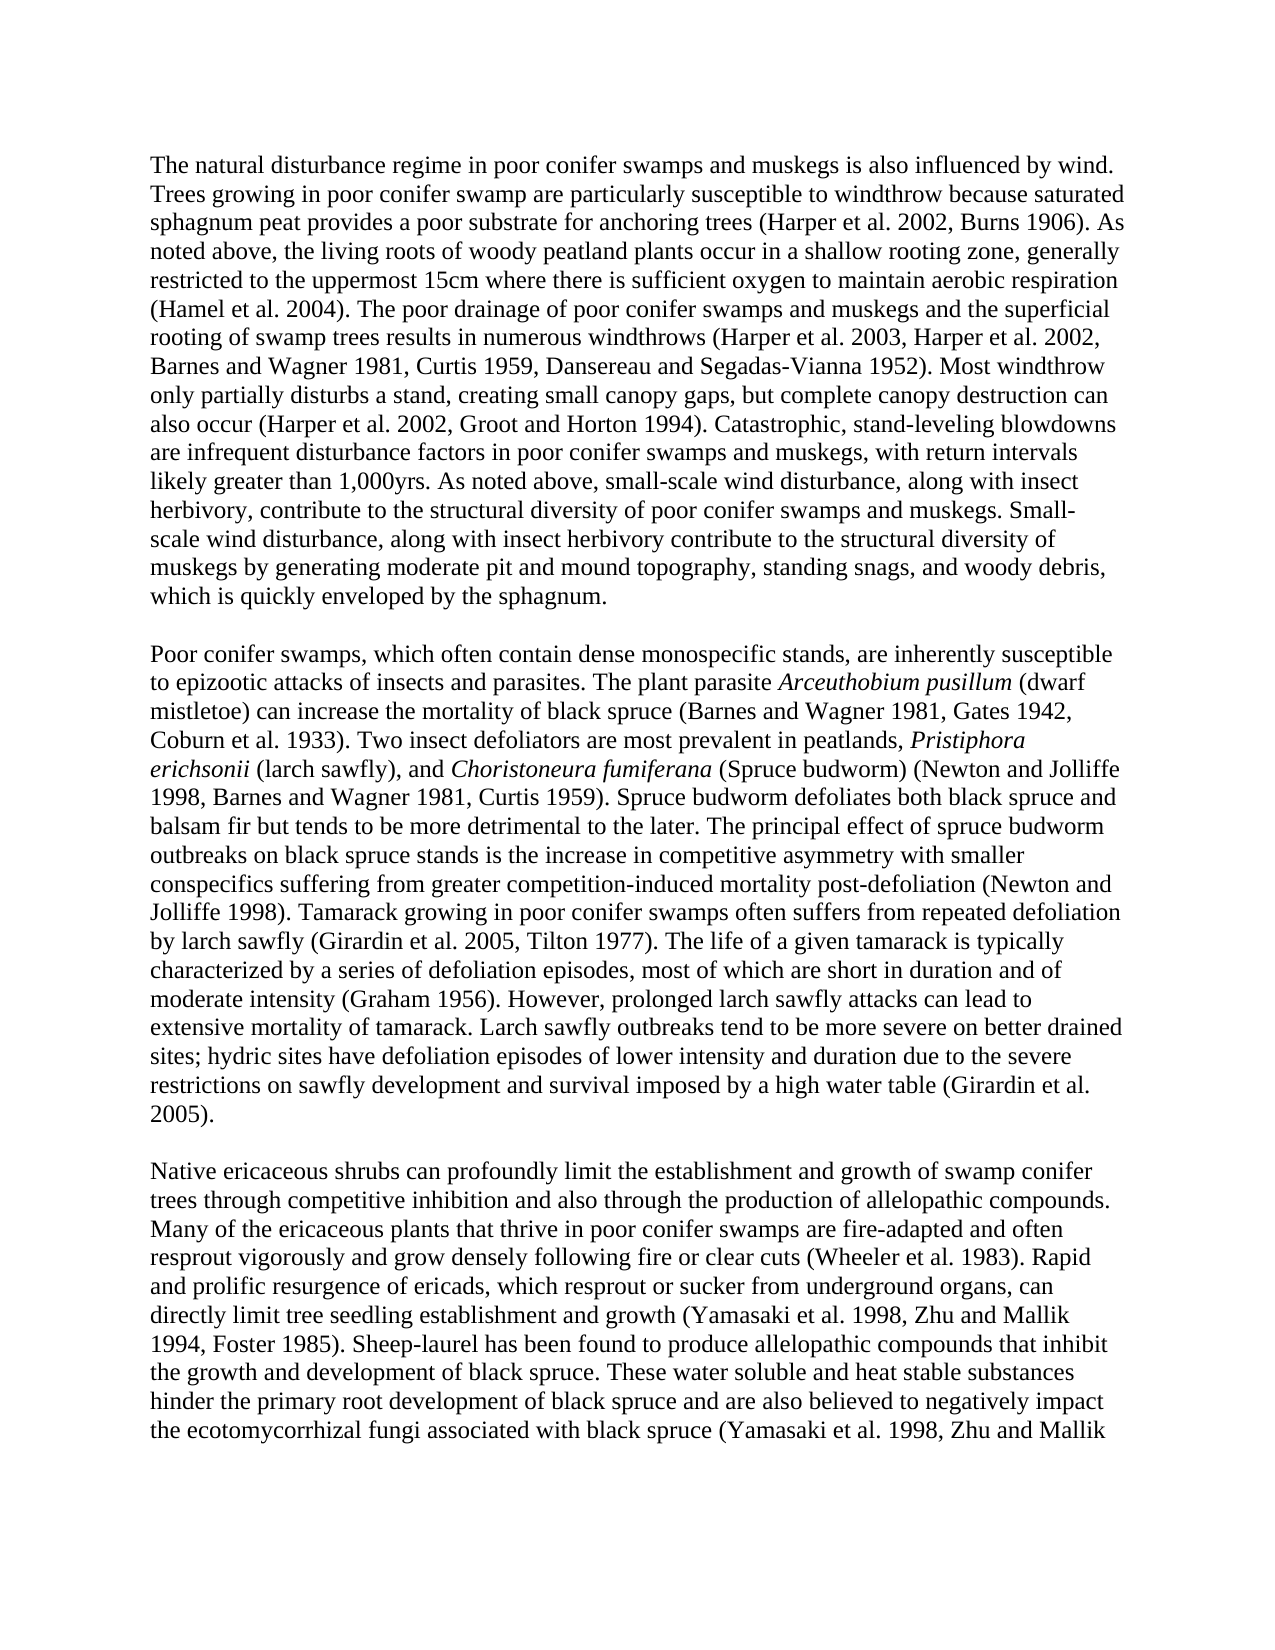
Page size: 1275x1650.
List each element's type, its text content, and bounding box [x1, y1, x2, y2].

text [150, 1156, 1125, 1444]
text The natural disturbance regime in poor conifer swamps and muskegs is also influenced by wind. Trees growing in poor conifer swamp are particularly susceptible to windthrow because saturated sphagnum peat provides a poor substrate for anchoring trees (Harper et al. 2002, Burns 1906). As noted above, the living roots of woody peatland plants occur in a shallow rooting zone, generally restricted to the uppermost 15cm where there is sufficient oxygen to maintain aerobic respiration (Hamel et al. 2004). The poor drainage of poor conifer swamps and muskegs and the superficial rooting of swamp trees results in numerous windthrows (Harper et al. 2003, Harper et al. 2002, Barnes and Wagner 1981, Curtis 1959, Dansereau and Segadas-Vianna 1952). Most windthrow only partially disturbs a stand, creating small canopy gaps, but complete canopy destruction can also occur (Harper et al. 2002, Groot and Horton 1994). Catastrophic, stand-leveling blowdowns are infrequent disturbance factors in poor conifer swamps and muskegs, with return intervals likely greater than 1,000yrs. As noted above, small-scale wind disturbance, along with insect herbivory, contribute to the structural diversity of poor conifer swamps and muskegs. Small-scale wind disturbance, along with insect herbivory contribute to the structural diversity of muskegs by generating moderate pit and mound topography, standing snags, and woody debris, which is quickly enveloped by the sphagnum. [150, 150, 1125, 610]
text Poor conifer swamps, which often contain dense monospecific stands, are inherently susceptible to epizootic attacks of insects and parasites. The plant parasite Arceuthobium pusillum (dwarf mistletoe) can increase the mortality of black spruce (Barnes and Wagner 1981, Gates 1942, Coburn et al. 1933). Two insect defoliators are most prevalent in peatlands, Pristiphora erichsonii (larch sawfly), and Choristoneura fumiferana (Spruce budworm) (Newton and Jolliffe 1998, Barnes and Wagner 1981, Curtis 1959). Spruce budworm defoliates both black spruce and balsam fir but tends to be more detrimental to the later. The principal effect of spruce budworm outbreaks on black spruce stands is the increase in competitive asymmetry with smaller conspecifics suffering from greater competition-induced mortality post-defoliation (Newton and Jolliffe 1998). Tamarack growing in poor conifer swamps often suffers from repeated defoliation by larch sawfly (Girardin et al. 2005, Tilton 1977). The life of a given tamarack is typically characterized by a series of defoliation episodes, most of which are short in duration and of moderate intensity (Graham 1956). However, prolonged larch sawfly attacks can lead to extensive mortality of tamarack. Larch sawfly outbreaks tend to be more severe on better drained sites; hydric sites have defoliation episodes of lower intensity and duration due to the severe restrictions on sawfly development and survival imposed by a high water table (Girardin et al. 2005). [150, 639, 1125, 1127]
